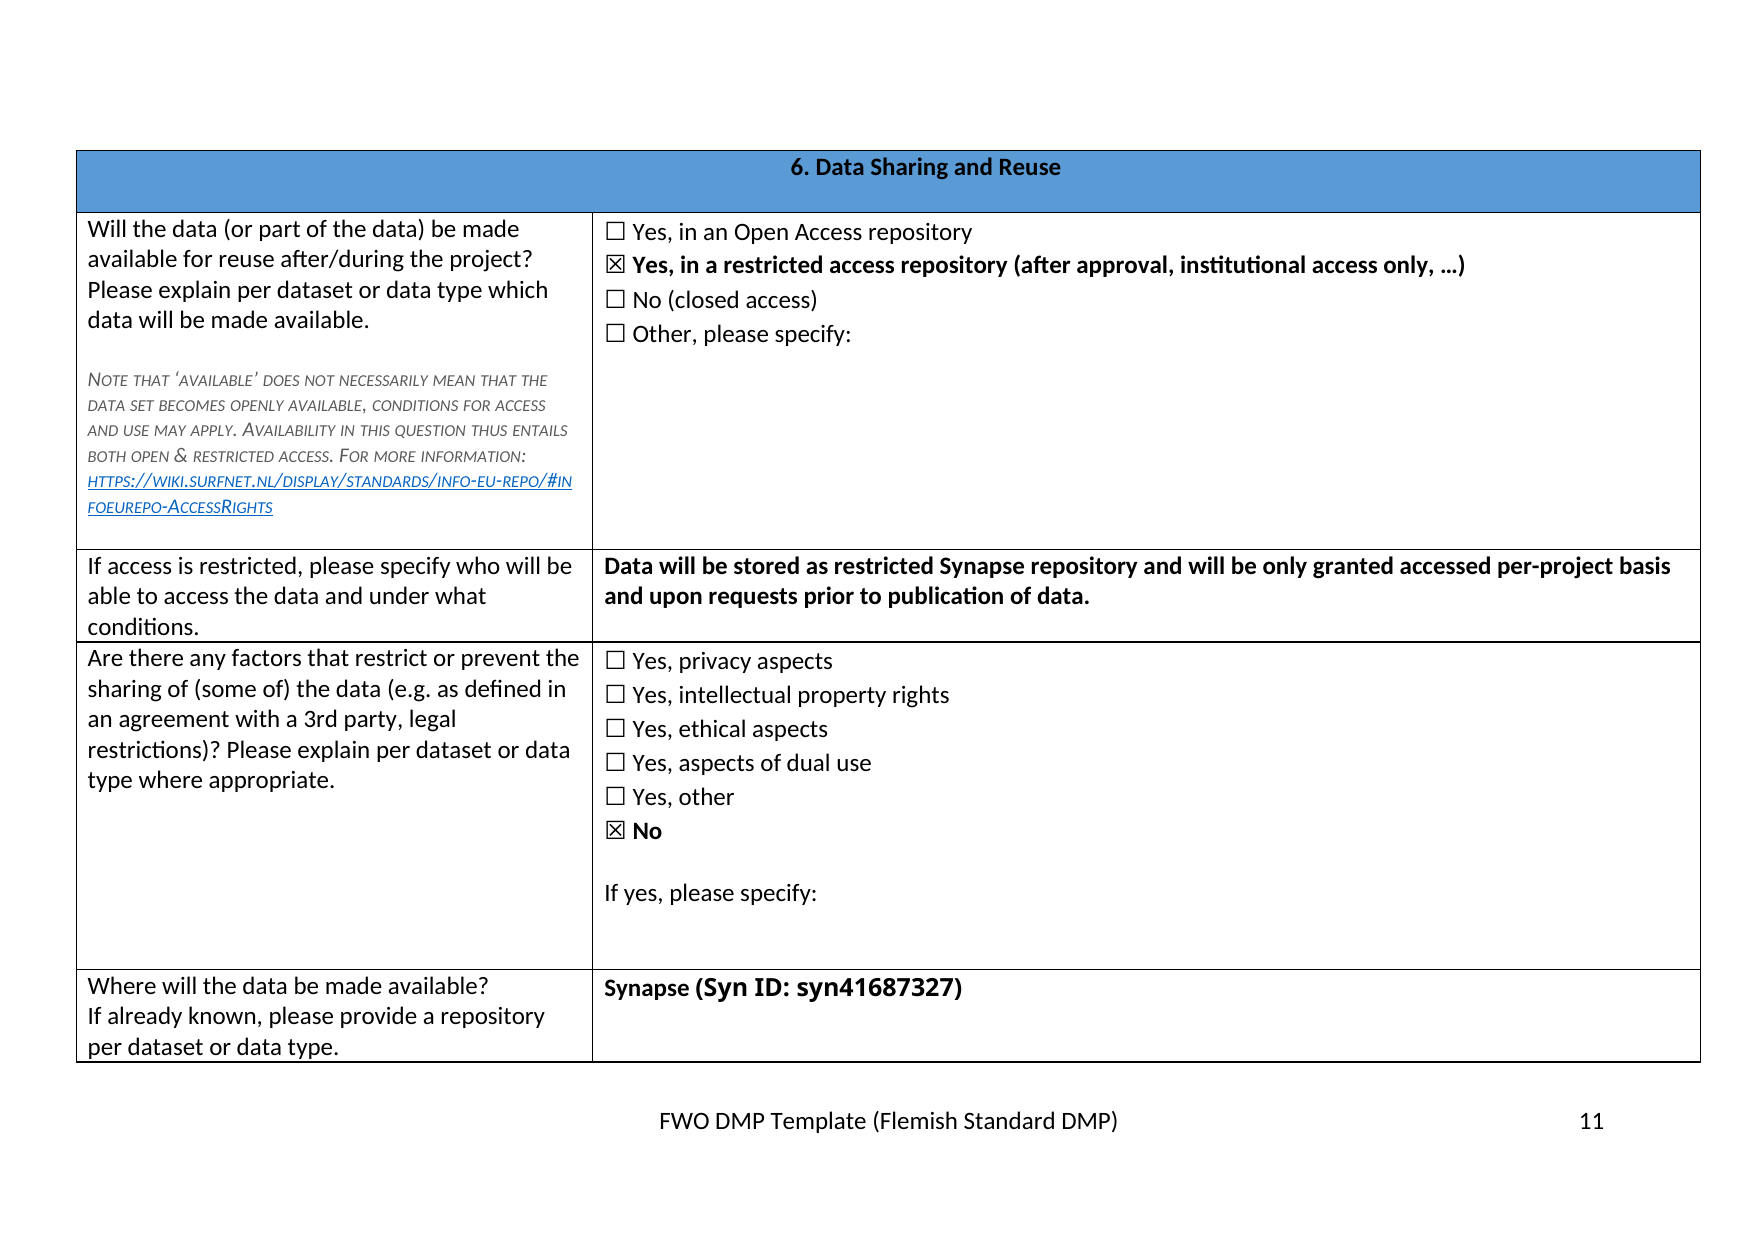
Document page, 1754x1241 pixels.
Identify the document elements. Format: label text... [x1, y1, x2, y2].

table_cell Yes, in an Open Access repository Yes, in a restricted access repository (after approval, institutional access only, …) No (closed access) Other, please specify: [593, 213, 1700, 549]
table_cell Yes, privacy aspects Yes, intellectual property rights Yes, ethical aspects Yes, aspects of dual use Yes, other No If yes, please specify: [593, 643, 1700, 969]
table_cell Are there any factors that restrict or prevent the sharing of (some of) the data (e.g. as defined in an agreement with a 3rd party, legal restrictions)? Please explain per dataset or data type where appropriate. [77, 643, 592, 969]
table_cell Data will be stored as restricted Synapse repository and will be only granted accessed per-project basis and upon requests prior to publication of data. [593, 550, 1700, 641]
table_cell Will the data (or part of the data) be made available for reuse after/during the project? Please explain per dataset or data type which data will be made available. Note that ‘available’ does not necessarily mean that the data set becomes openly available, conditions for access and use may apply. Availability in this question thus entails both open & restricted access. For more information: https://wiki.surfnet.nl/display/standards/info-eu-repo/#infoeurepo-AccessRights [77, 213, 592, 549]
table_cell Synapse (Syn ID: syn41687327) [593, 970, 1700, 1061]
table_cell Where will the data be made available? If already known, please provide a repository per dataset or data type. [77, 970, 592, 1061]
table_header 6. Data Sharing and Reuse [77, 151, 1700, 212]
table_cell If access is restricted, please specify who will be able to access the data and under what conditions. [77, 550, 592, 641]
